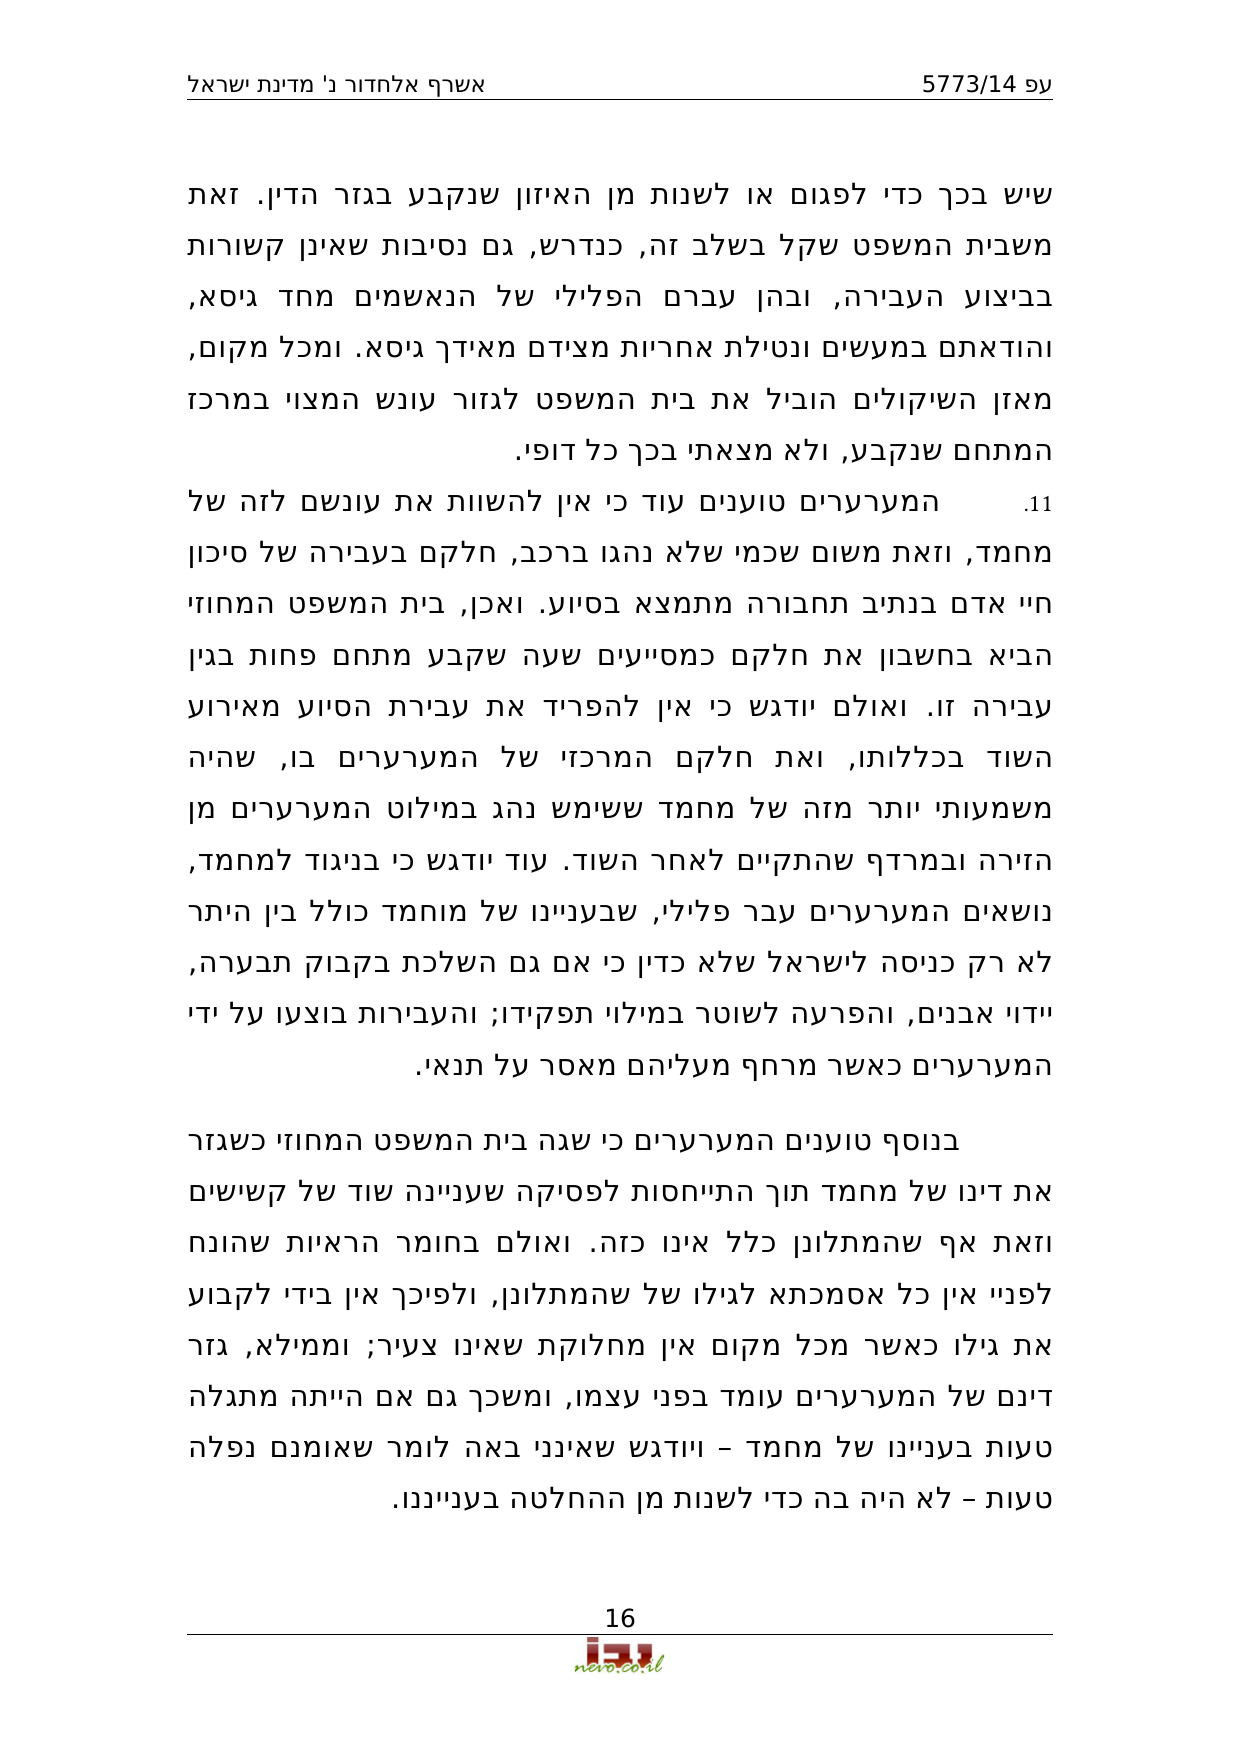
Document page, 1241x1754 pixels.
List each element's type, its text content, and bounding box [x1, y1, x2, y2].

text 11. המערערים טוענים עוד כי אין להשוות את עונשם לזה של מחמד, וזאת משום שכמי שלא נהגו ברכב, חלקם בעבירה של סיכון חיי אדם בנתיב תחבורה מתמצא בסיוע. ואכן, בית המשפט המחוזי הביא בחשבון את חלקם כמסייעים שעה שקבע מתחם פחות בגין עבירה זו. ואולם יודגש כי אין להפריד את עבירת הסיוע מאירוע השוד בכללותו, ואת חלקם המרכזי של המערערים בו, שהיה משמעותי יותר מזה של מחמד ששימש נהג במילוט המערערים מן הזירה ובמרדף שהתקיים לאחר השוד. עוד יודגש כי בניגוד למחמד, נושאים המערערים עבר פלילי, שבעניינו של מוחמד כולל בין היתר לא רק כניסה לישראל שלא כדין כי אם גם השלכת בקבוק תבערה, יידוי אבנים, והפרעה לשוטר במילוי תפקידו; והעבירות בוצעו על ידי המערערים כאשר מרחף מעליהם מאסר על תנאי. [187, 484, 1053, 1082]
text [187, 177, 1053, 467]
text בנוסף טוענים המערערים כי שגה בית המשפט המחוזי כשגזר את דינו של מחמד תוך התייחסות לפסיקה שעניינה שוד של קשישים וזאת אף שהמתלונן כלל אינו כזה. ואולם בחומר הראיות שהונח לפניי אין כל אסמכתא לגילו של שהמתלונן, ולפיכך אין בידי לקבוע את גילו כאשר מכל מקום אין מחלוקת שאינו צעיר; וממילא, גזר דינם של המערערים עומד בפני עצמו, ומשכך גם אם הייתה מתגלה טעות בעניינו של מחמד – ויודגש שאינני באה לומר שאומנם נפלה טעות – לא היה בה כדי לשנות מן ההחלטה בענייננו. [187, 1123, 1053, 1516]
picture [574, 1637, 666, 1674]
